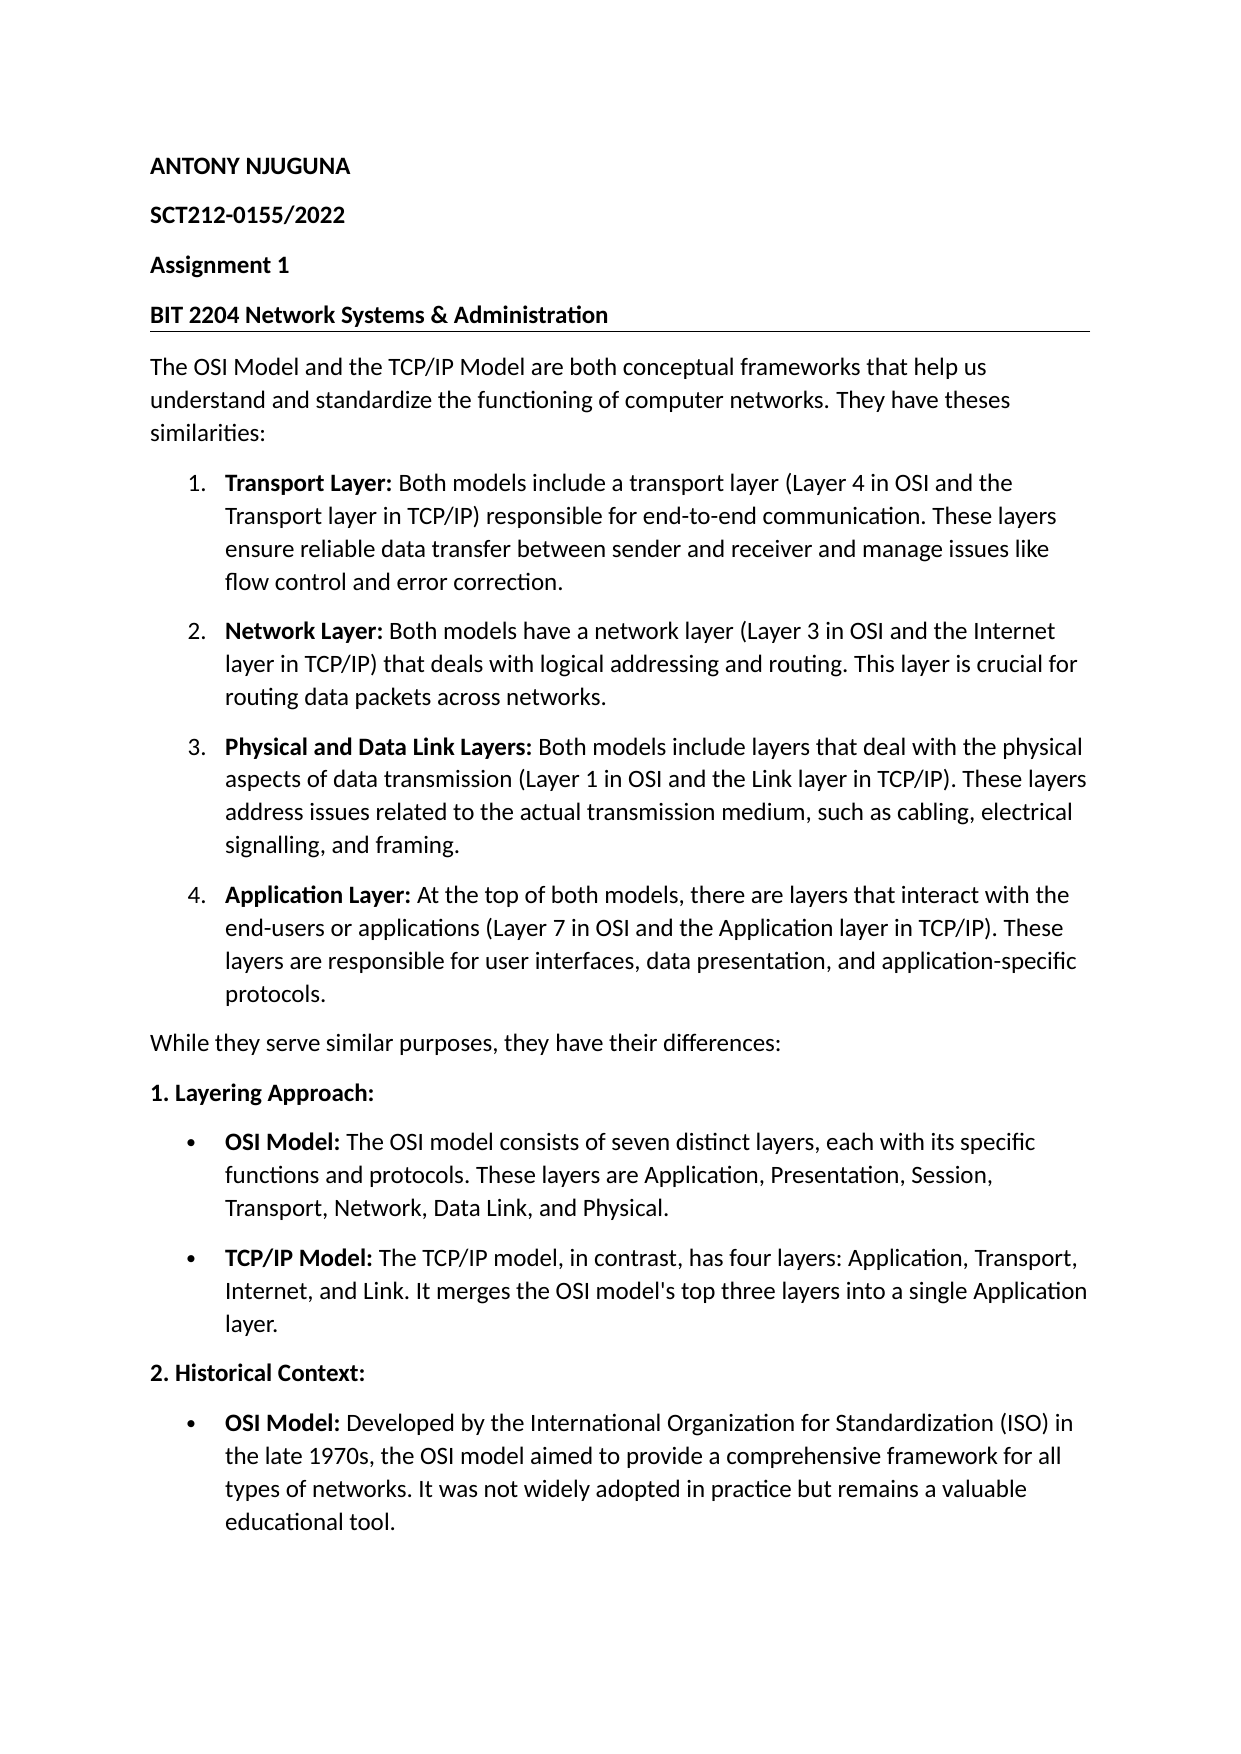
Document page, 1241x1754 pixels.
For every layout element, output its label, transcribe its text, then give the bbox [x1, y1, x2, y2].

list Network Layer: Both models have a network layer (Layer 3 in OSI and the Internet layer in TCP/IP) that deals with logical addressing and routing. This layer is crucial for routing data packets across networks. [187, 615, 1090, 712]
list Transport Layer: Both models include a transport layer (Layer 4 in OSI and the Transport layer in TCP/IP) responsible for end-to-end communication. These layers ensure reliable data transfer between sender and receiver and manage issues like flow control and error correction. [187, 467, 1090, 596]
list OSI Model: The OSI model consists of seven distinct layers, each with its specific functions and protocols. These layers are Application, Presentation, Session, Transport, Network, Data Link, and Physical. [187, 1126, 1090, 1223]
text BIT 2204 Network Systems & Administration [150, 299, 1090, 331]
text SCT212-0155/2022 [150, 199, 1090, 230]
text The OSI Model and the TCP/IP Model are both conceptual frameworks that help us understand and standardize the functioning of computer networks. They have theses similarities: [150, 351, 1090, 448]
list Application Layer: At the top of both models, there are layers that interact with the end-users or applications (Layer 7 in OSI and the Application layer in TCP/IP). These layers are responsible for user interfaces, data presentation, and application-specific protocols. [187, 879, 1090, 1008]
list Physical and Data Link Layers: Both models include layers that deal with the physical aspects of data transmission (Layer 1 in OSI and the Link layer in TCP/IP). These layers address issues related to the actual transmission medium, such as cabling, electrical signalling, and framing. [187, 731, 1090, 860]
list OSI Model: Developed by the International Organization for Standardization (ISO) in the late 1970s, the OSI model aimed to provide a comprehensive framework for all types of networks. It was not widely adopted in practice but remains a valuable educational tool. [187, 1407, 1090, 1536]
text ANTONY NJUGUNA [150, 150, 1090, 181]
text While they serve similar purposes, they have their differences: [150, 1027, 1090, 1058]
list TCP/IP Model: The TCP/IP model, in contrast, has four layers: Application, Transport, Internet, and Link. It merges the OSI model's top three layers into a single Application layer. [187, 1242, 1090, 1338]
text 1. Layering Approach: [150, 1077, 1090, 1107]
text Assignment 1 [150, 249, 1090, 280]
text 2. Historical Context: [150, 1357, 1090, 1388]
